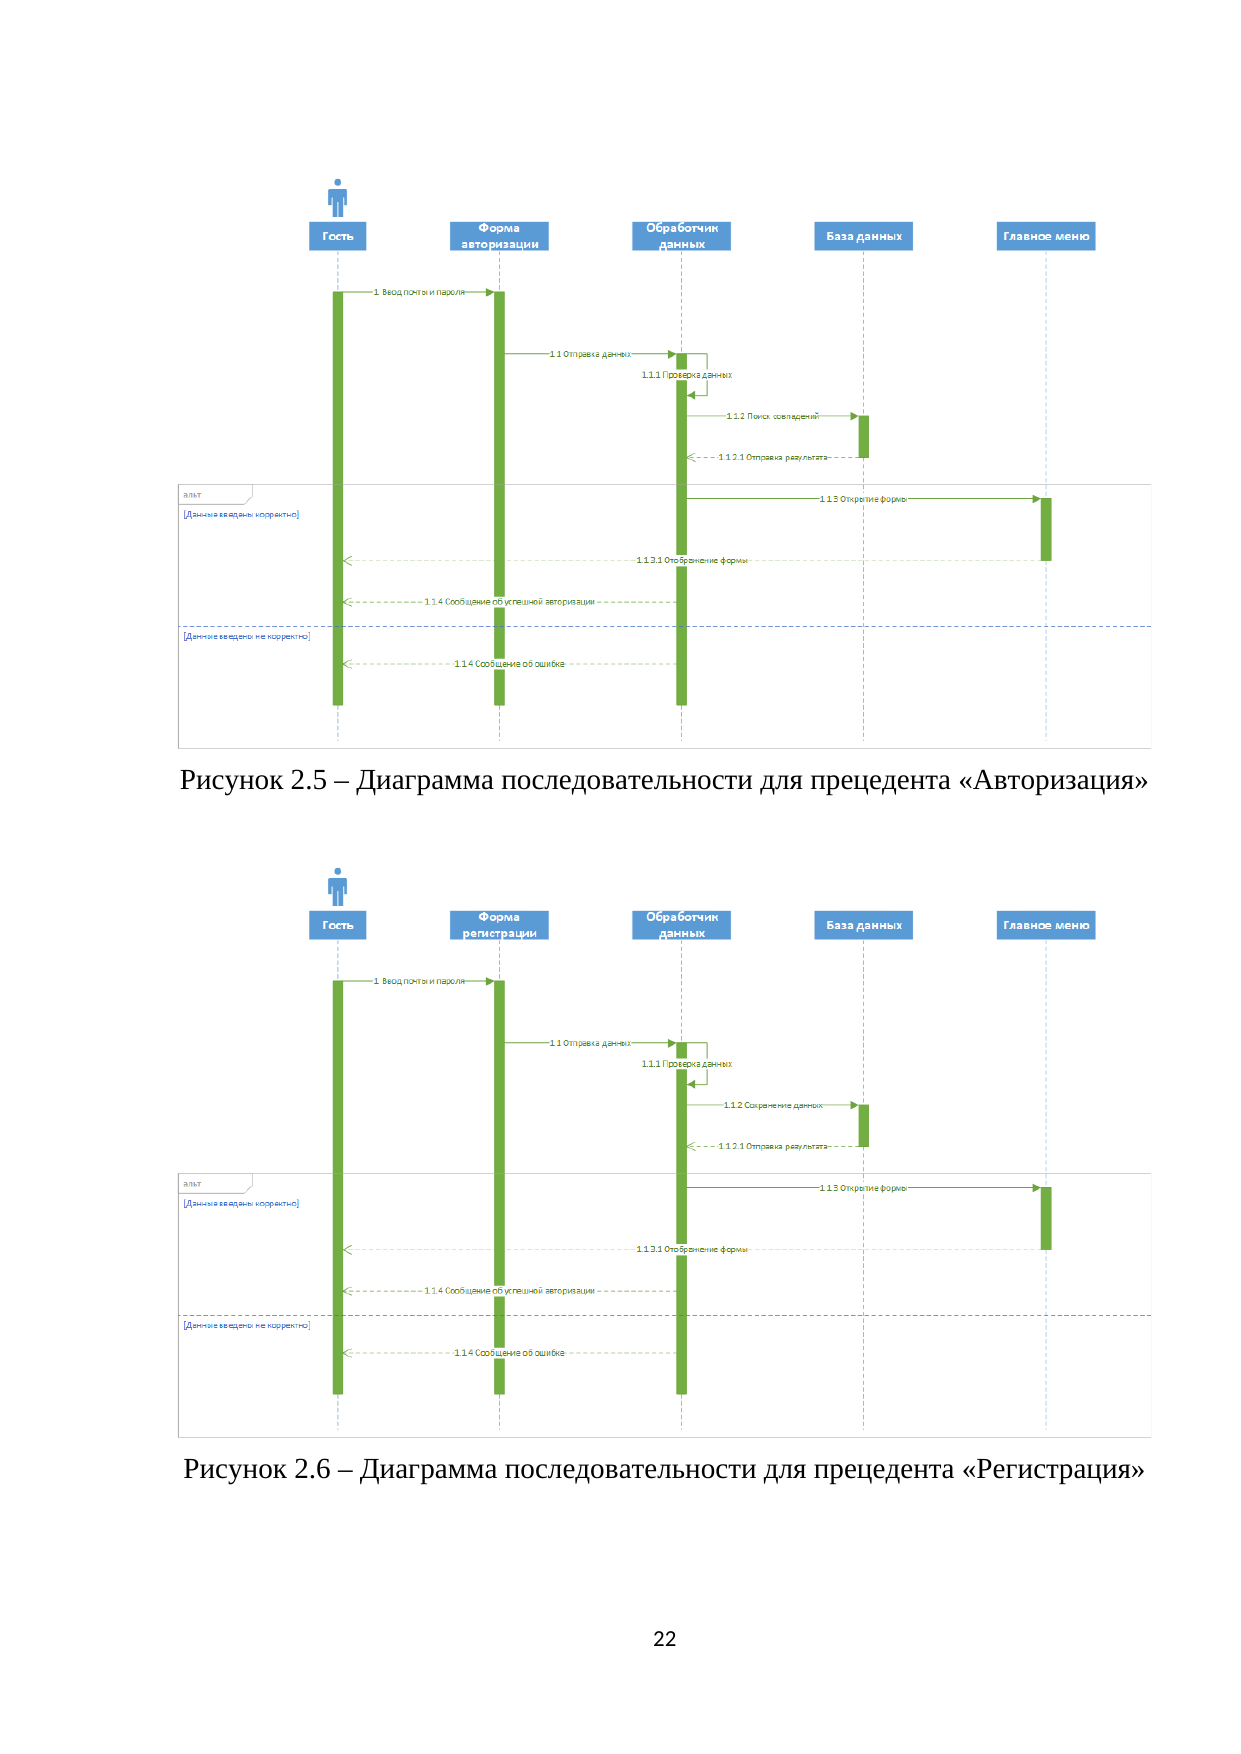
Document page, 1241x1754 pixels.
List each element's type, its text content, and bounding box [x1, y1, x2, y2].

picture [177, 866, 1152, 1438]
picture [177, 177, 1152, 749]
text Рисунок 2.6 – Диаграмма последовательности для прецедента «Регистрация» [177, 1451, 1152, 1485]
text Рисунок 2.5 – Диаграмма последовательности для прецедента «Авторизация» [177, 762, 1152, 796]
